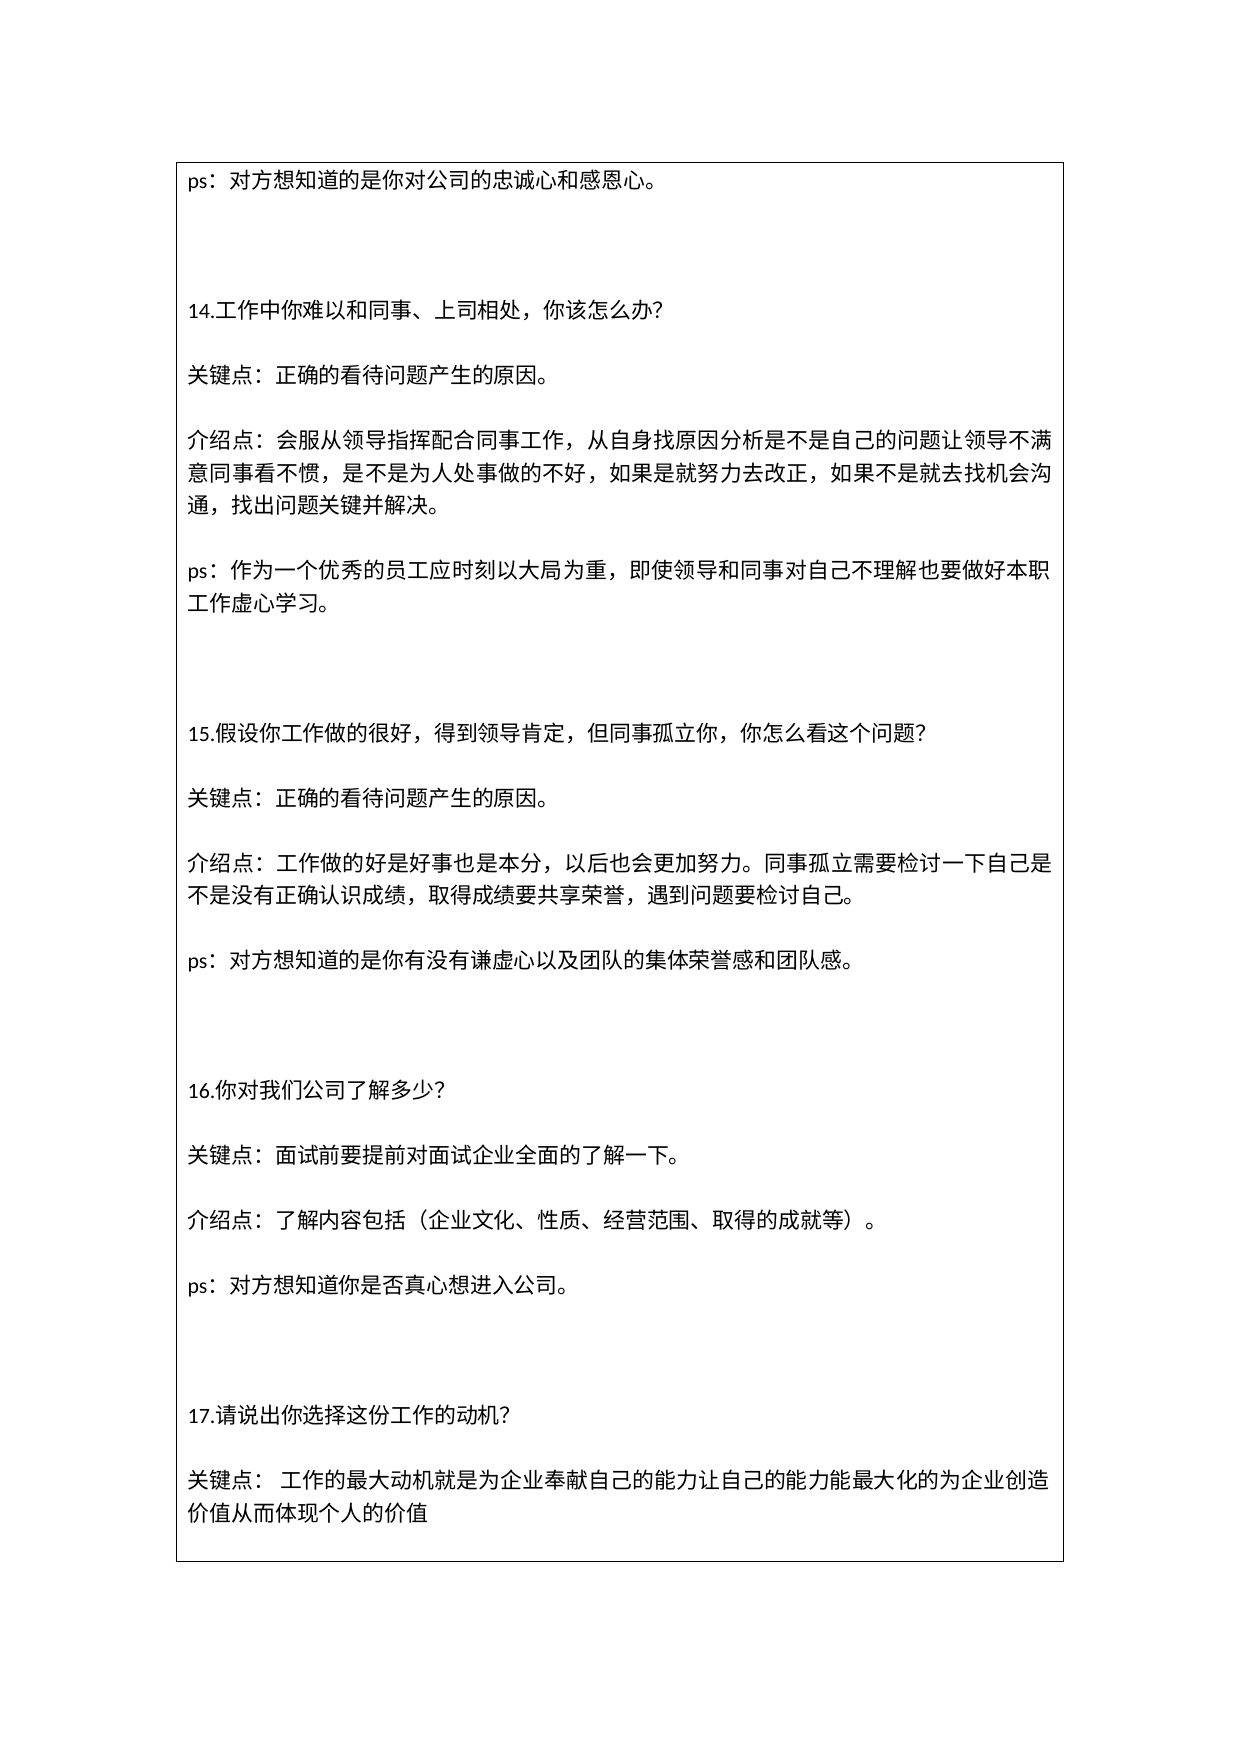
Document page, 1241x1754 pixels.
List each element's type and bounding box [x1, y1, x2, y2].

table_cell [177, 163, 1063, 1561]
